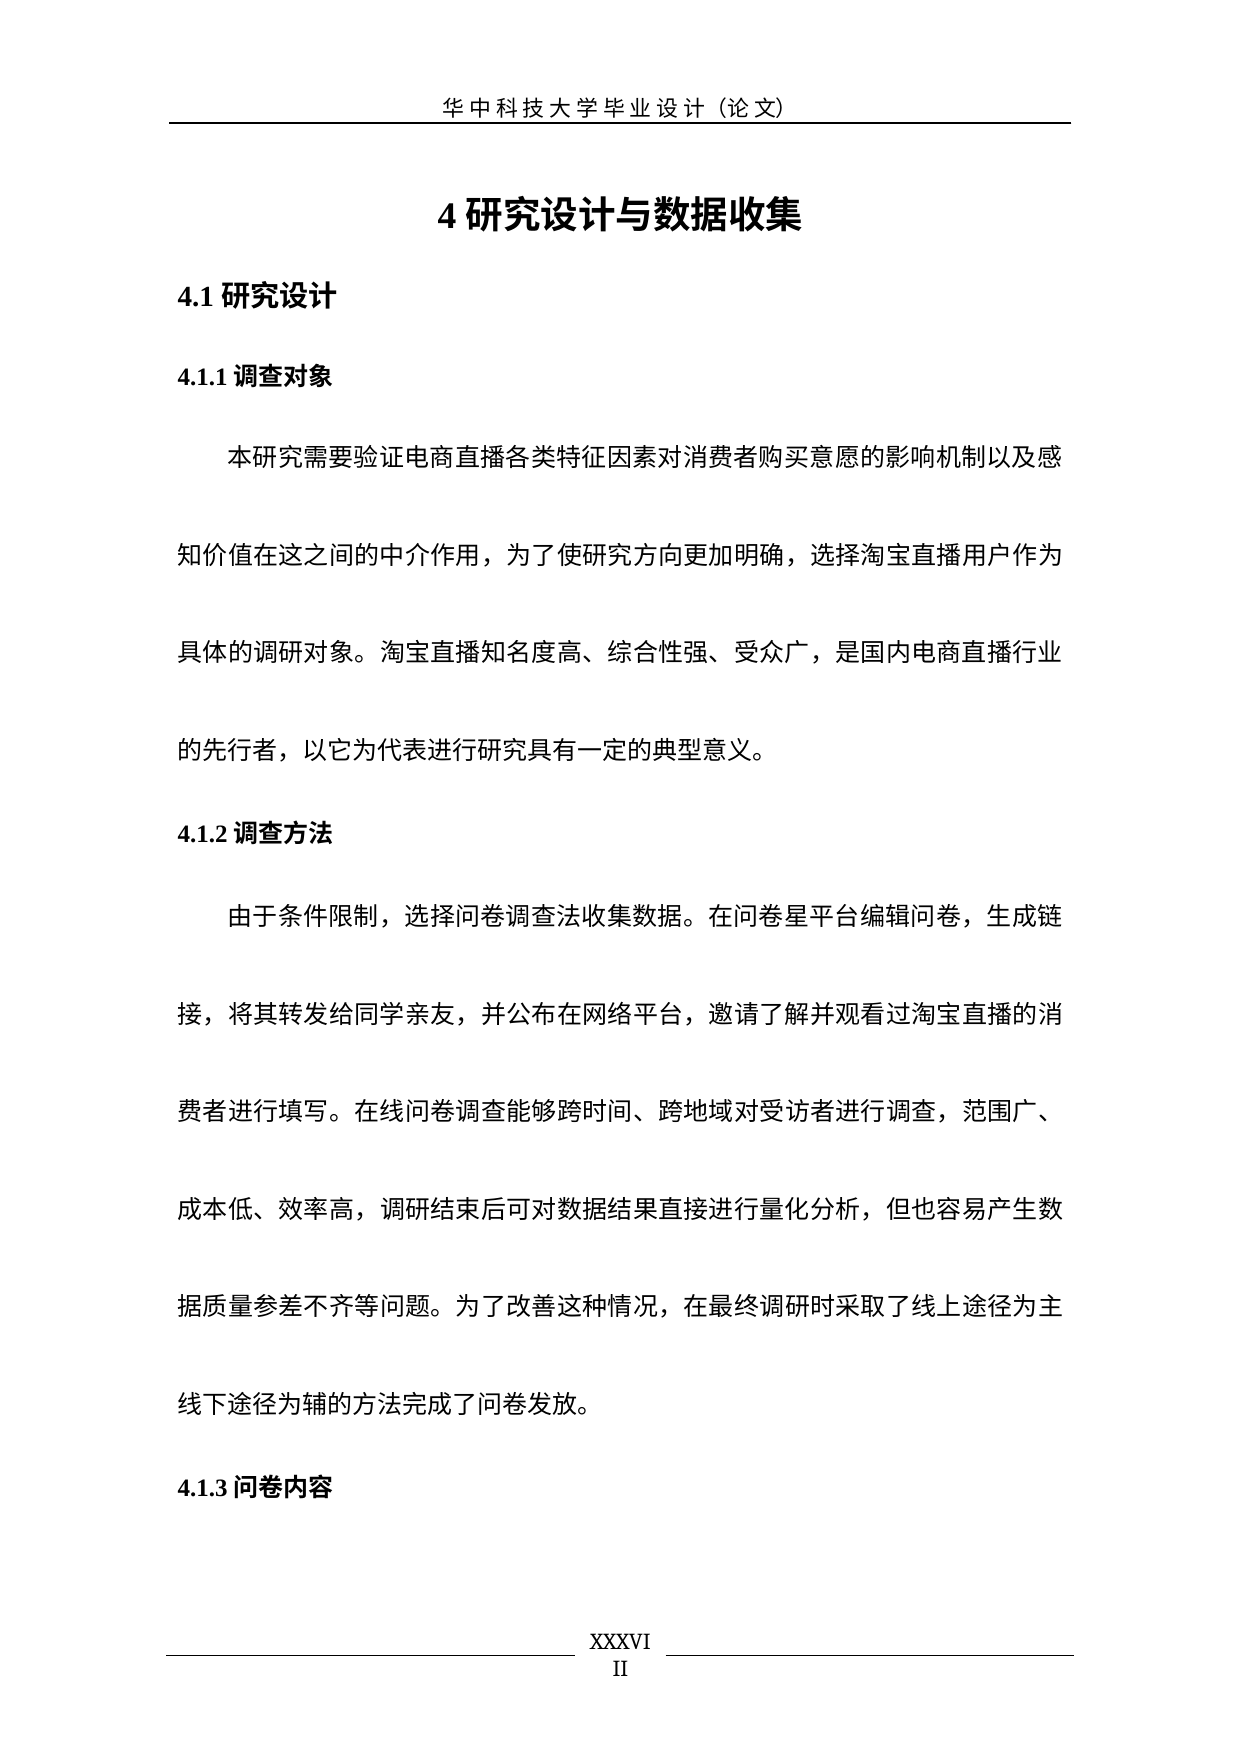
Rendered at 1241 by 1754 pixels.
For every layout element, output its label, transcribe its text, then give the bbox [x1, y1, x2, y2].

text 4.1.2 调查方法 [177, 799, 1063, 864]
text 4.1.1 调查对象 [177, 342, 1063, 407]
text 4.1 研究设计 [177, 261, 1063, 326]
subtitle 4 研究设计与数据收集 [177, 180, 1063, 245]
text 4.1.3 问卷内容 [177, 1453, 1063, 1518]
text 本研究需要验证电商直播各类特征因素对消费者购买意愿的影响机制以及感知价值在这之间的中介作用，为了使研究方向更加明确，选择淘宝直播用户作为具体的调研对象。淘宝直播知名度高、综合性强、受众广，是国内电商直播行业的先行者，以它为代表进行研究具有一定的典型意义。 [177, 423, 1063, 781]
text 由于条件限制，选择问卷调查法收集数据。在问卷星平台编辑问卷，生成链接，将其转发给同学亲友，并公布在网络平台，邀请了解并观看过淘宝直播的消费者进行填写。在线问卷调查能够跨时间、跨地域对受访者进行调查，范围广、成本低、效率高，调研结束后可对数据结果直接进行量化分析，但也容易产生数据质量参差不齐等问题。为了改善这种情况，在最终调研时采取了线上途径为主、线下途径为辅的方法完成了问卷发放。 [177, 882, 1063, 1435]
